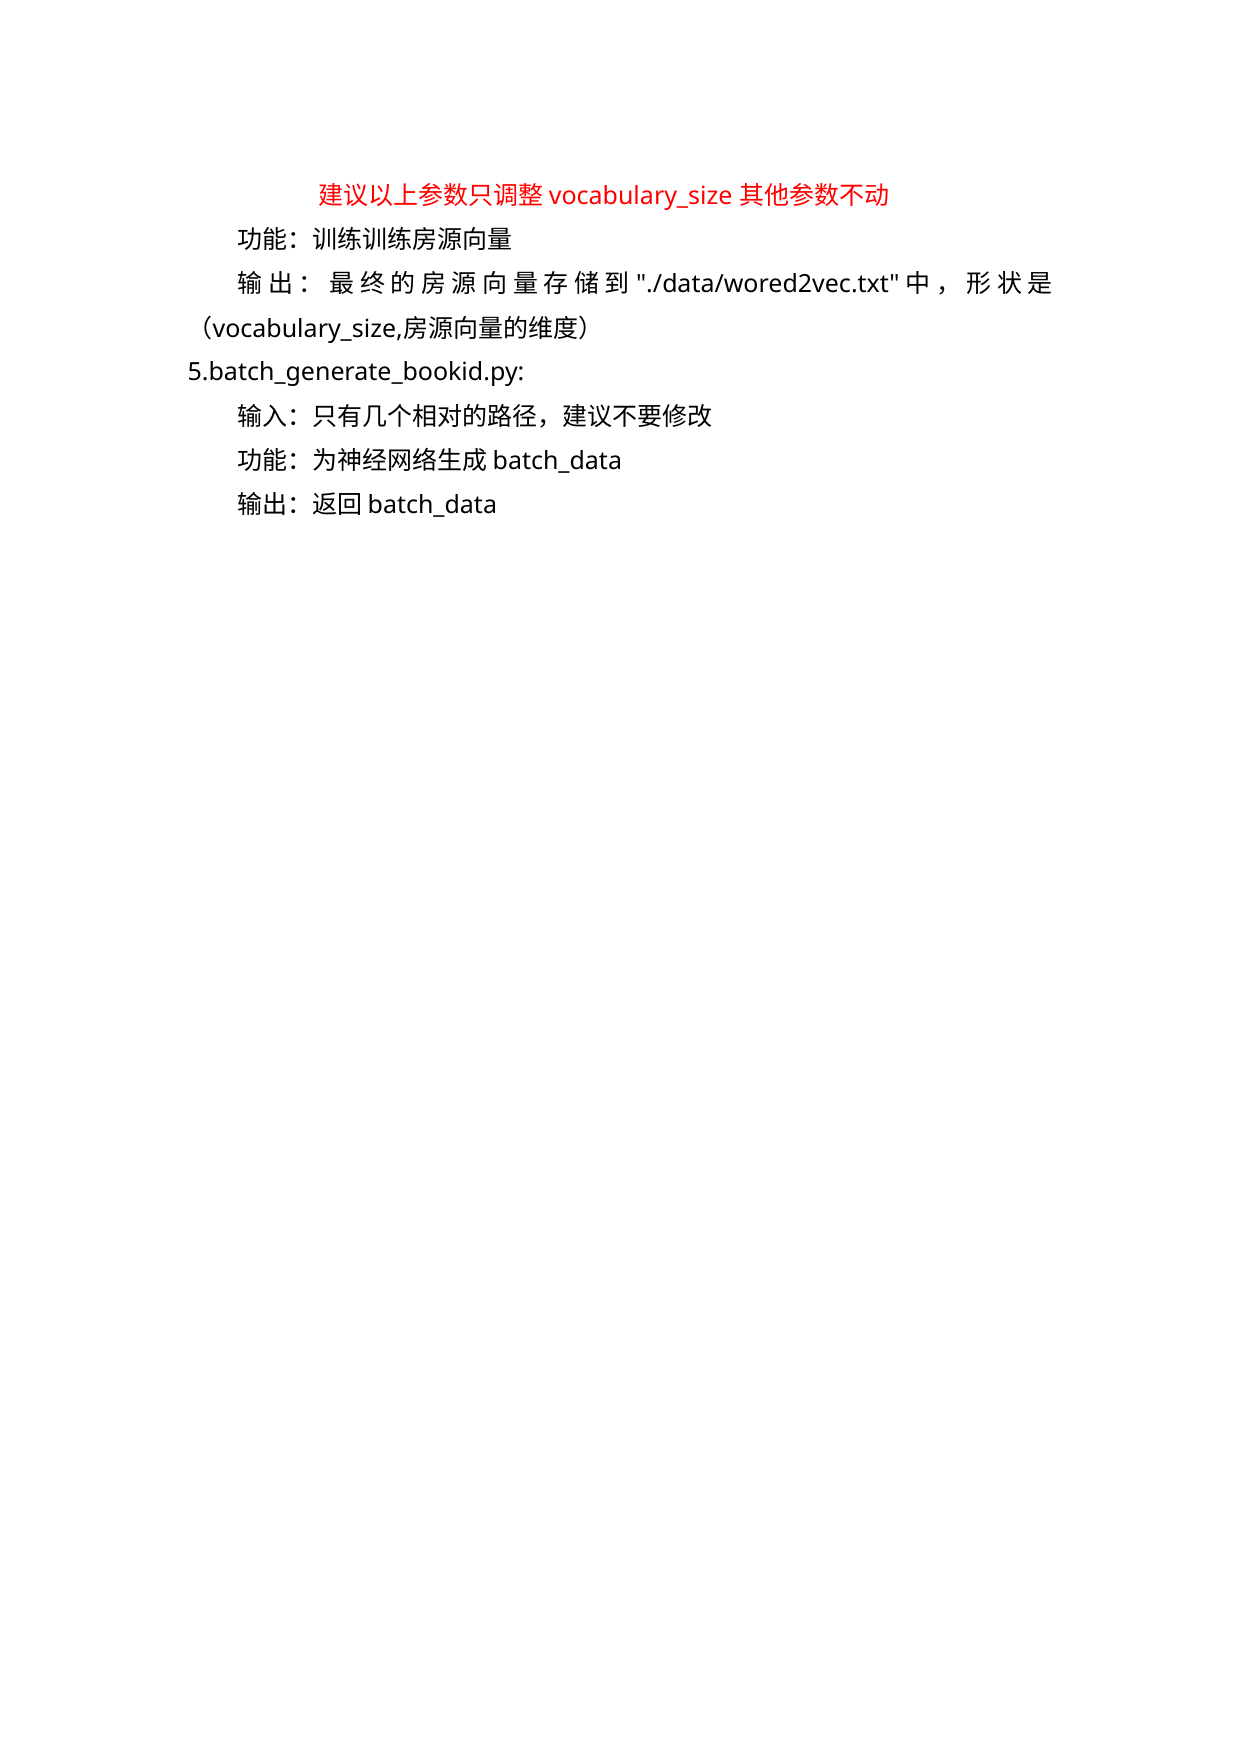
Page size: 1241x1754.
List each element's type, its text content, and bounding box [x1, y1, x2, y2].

text 功能：训练训练房源向量 [187, 216, 1053, 260]
subtitle 5.batch_generate_bookid.py: [187, 348, 1053, 392]
text 功能：为神经网络生成batch_data [187, 436, 1053, 480]
text 建议以上参数只调整vocabulary_size 其他参数不动 [187, 172, 1053, 216]
text 输入：只有几个相对的路径，建议不要修改 [187, 392, 1053, 436]
text 输出：最终的房源向量存储到"./data/wored2vec.txt"中，形状是（vocabulary_size,房源向量的维度） [187, 260, 1053, 348]
text 输出：返回batch_data [187, 480, 1053, 524]
